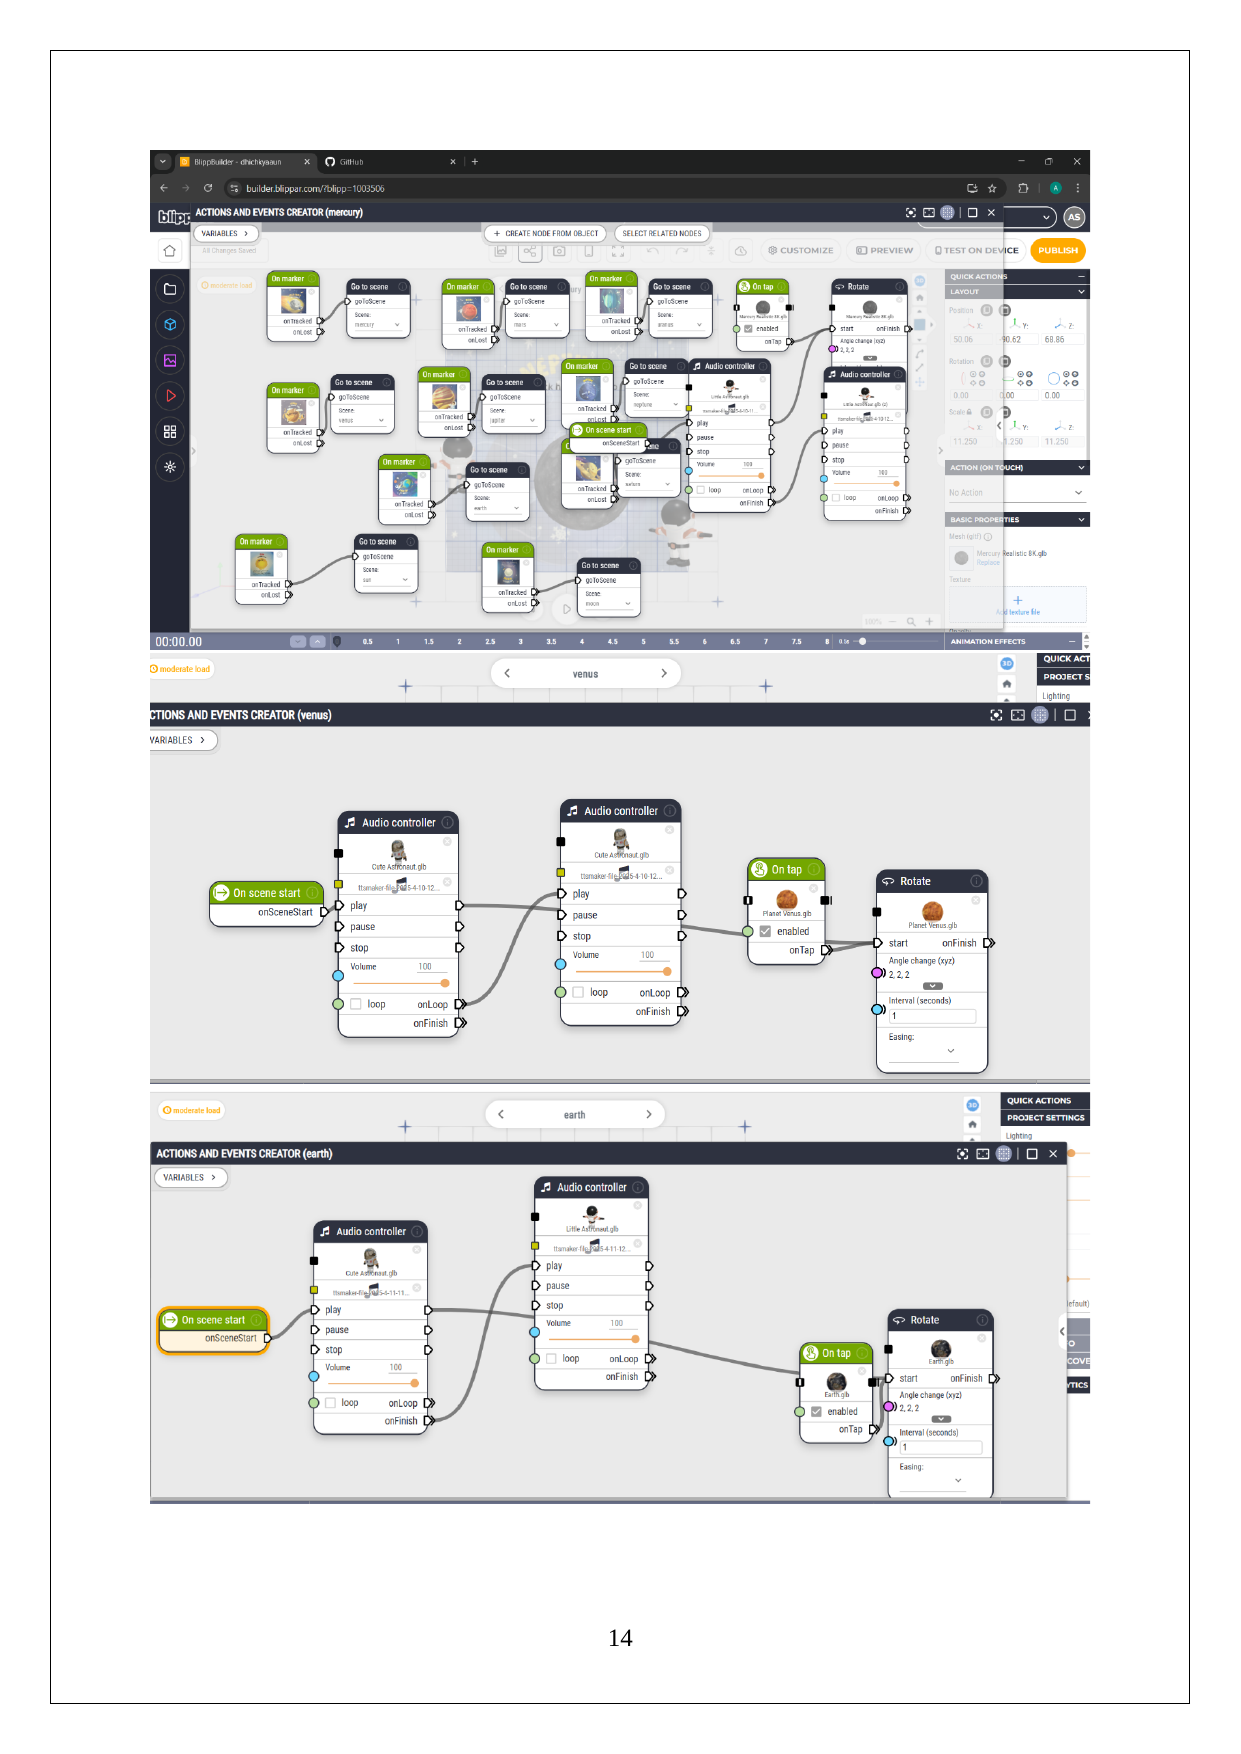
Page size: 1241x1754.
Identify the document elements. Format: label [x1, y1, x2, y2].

picture [150, 1088, 1091, 1504]
picture [150, 150, 1091, 650]
picture [150, 653, 1091, 1084]
